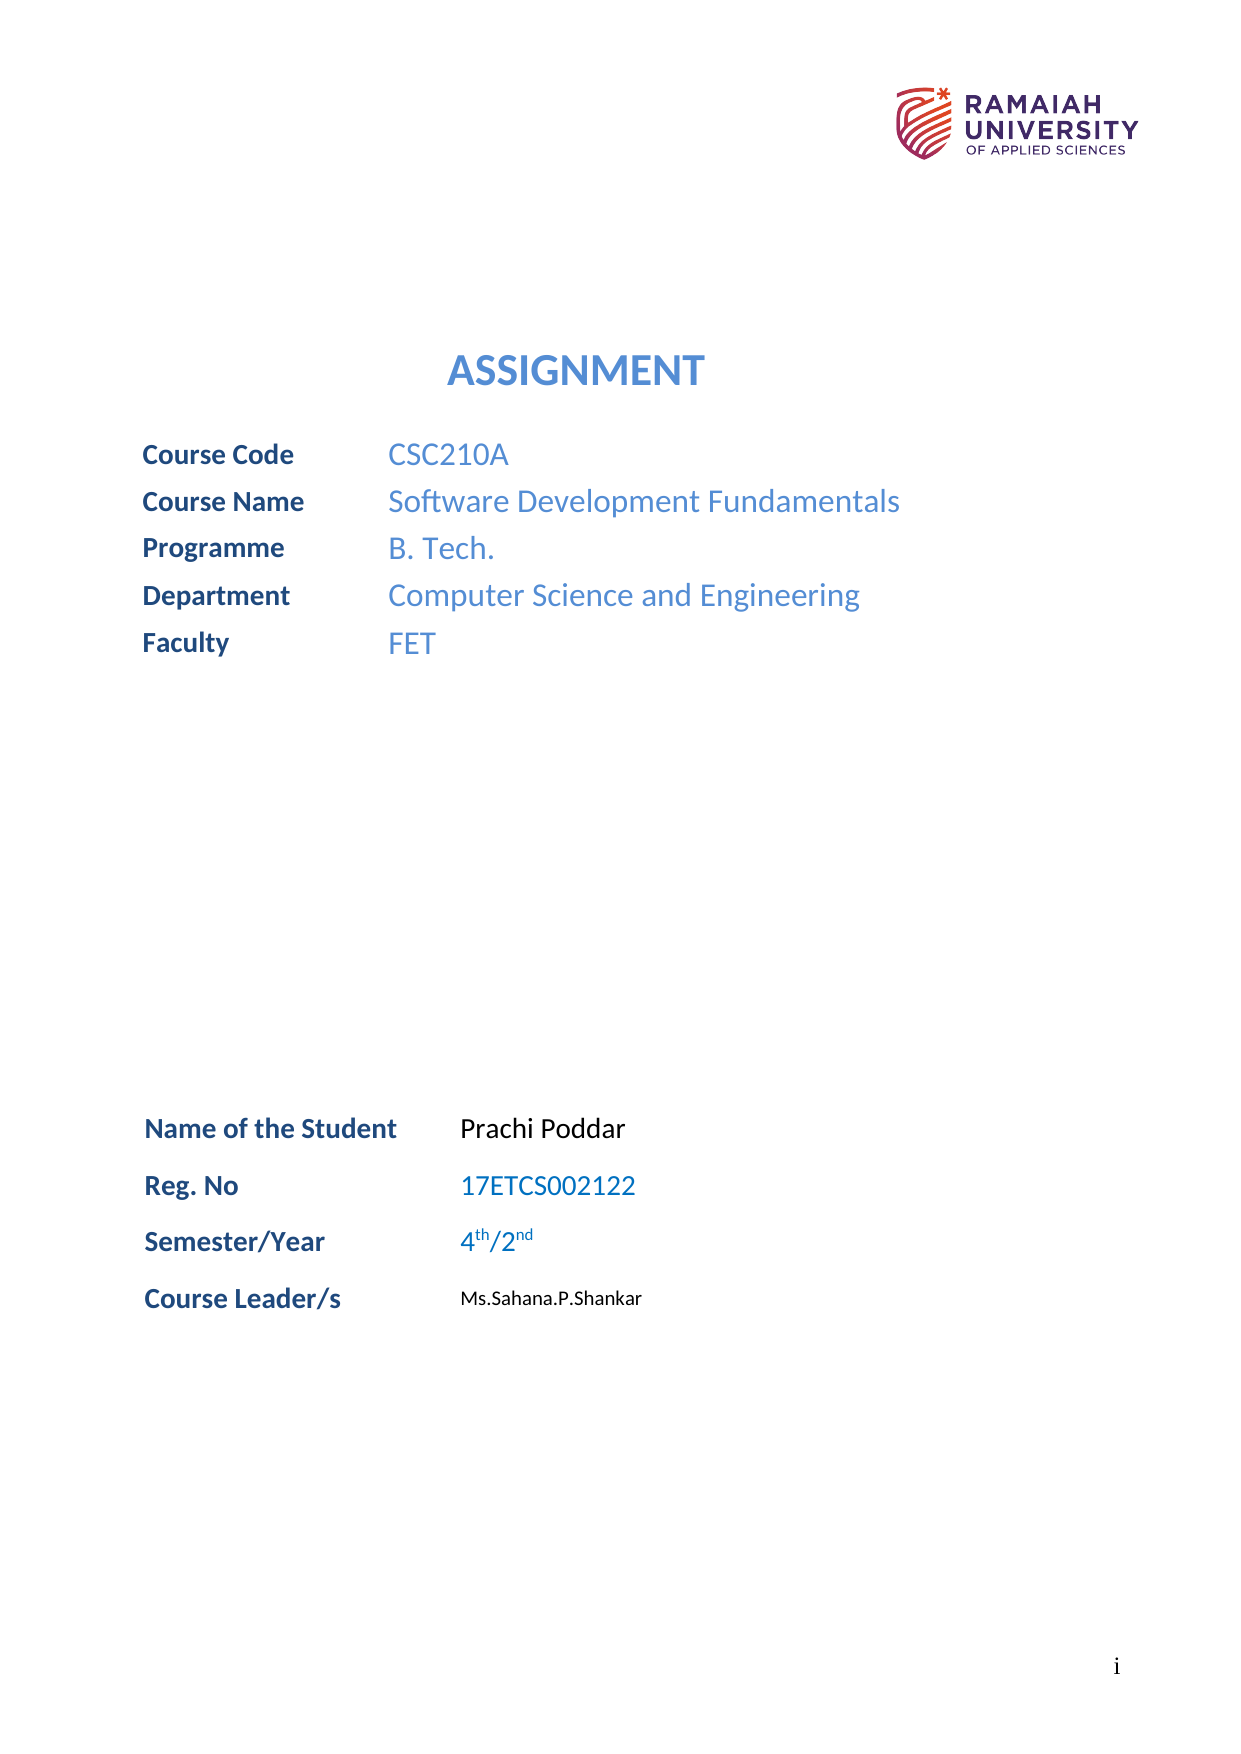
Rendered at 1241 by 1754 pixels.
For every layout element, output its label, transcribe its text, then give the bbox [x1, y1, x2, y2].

table_cell B. Tech. [377, 524, 949, 571]
table_cell Computer Science and Engineering [377, 571, 949, 618]
table_cell CSC210A [377, 430, 949, 478]
table_header Prachi Poddar [449, 1099, 929, 1156]
table_cell Department [131, 571, 377, 618]
table_cell Course Leader/s [133, 1270, 449, 1327]
table_cell Reg. No [133, 1156, 449, 1213]
table_cell Ms.Sahana.P.Shankar [449, 1270, 929, 1327]
table_cell Course Name [131, 478, 377, 523]
picture [896, 87, 1139, 160]
table_cell Faculty [131, 619, 377, 666]
table_header Name of the Student [133, 1099, 449, 1156]
table_cell Programme [131, 524, 377, 571]
table_cell Software Development Fundamentals [377, 478, 949, 523]
table_cell FET [377, 619, 949, 666]
table_cell 17ETCS002122 [449, 1156, 929, 1213]
table_cell Course Code [131, 430, 377, 478]
table_cell Semester/Year [133, 1213, 449, 1270]
table_cell 4th/2nd [449, 1213, 929, 1270]
table_header ASSIGNMENT [131, 308, 949, 429]
